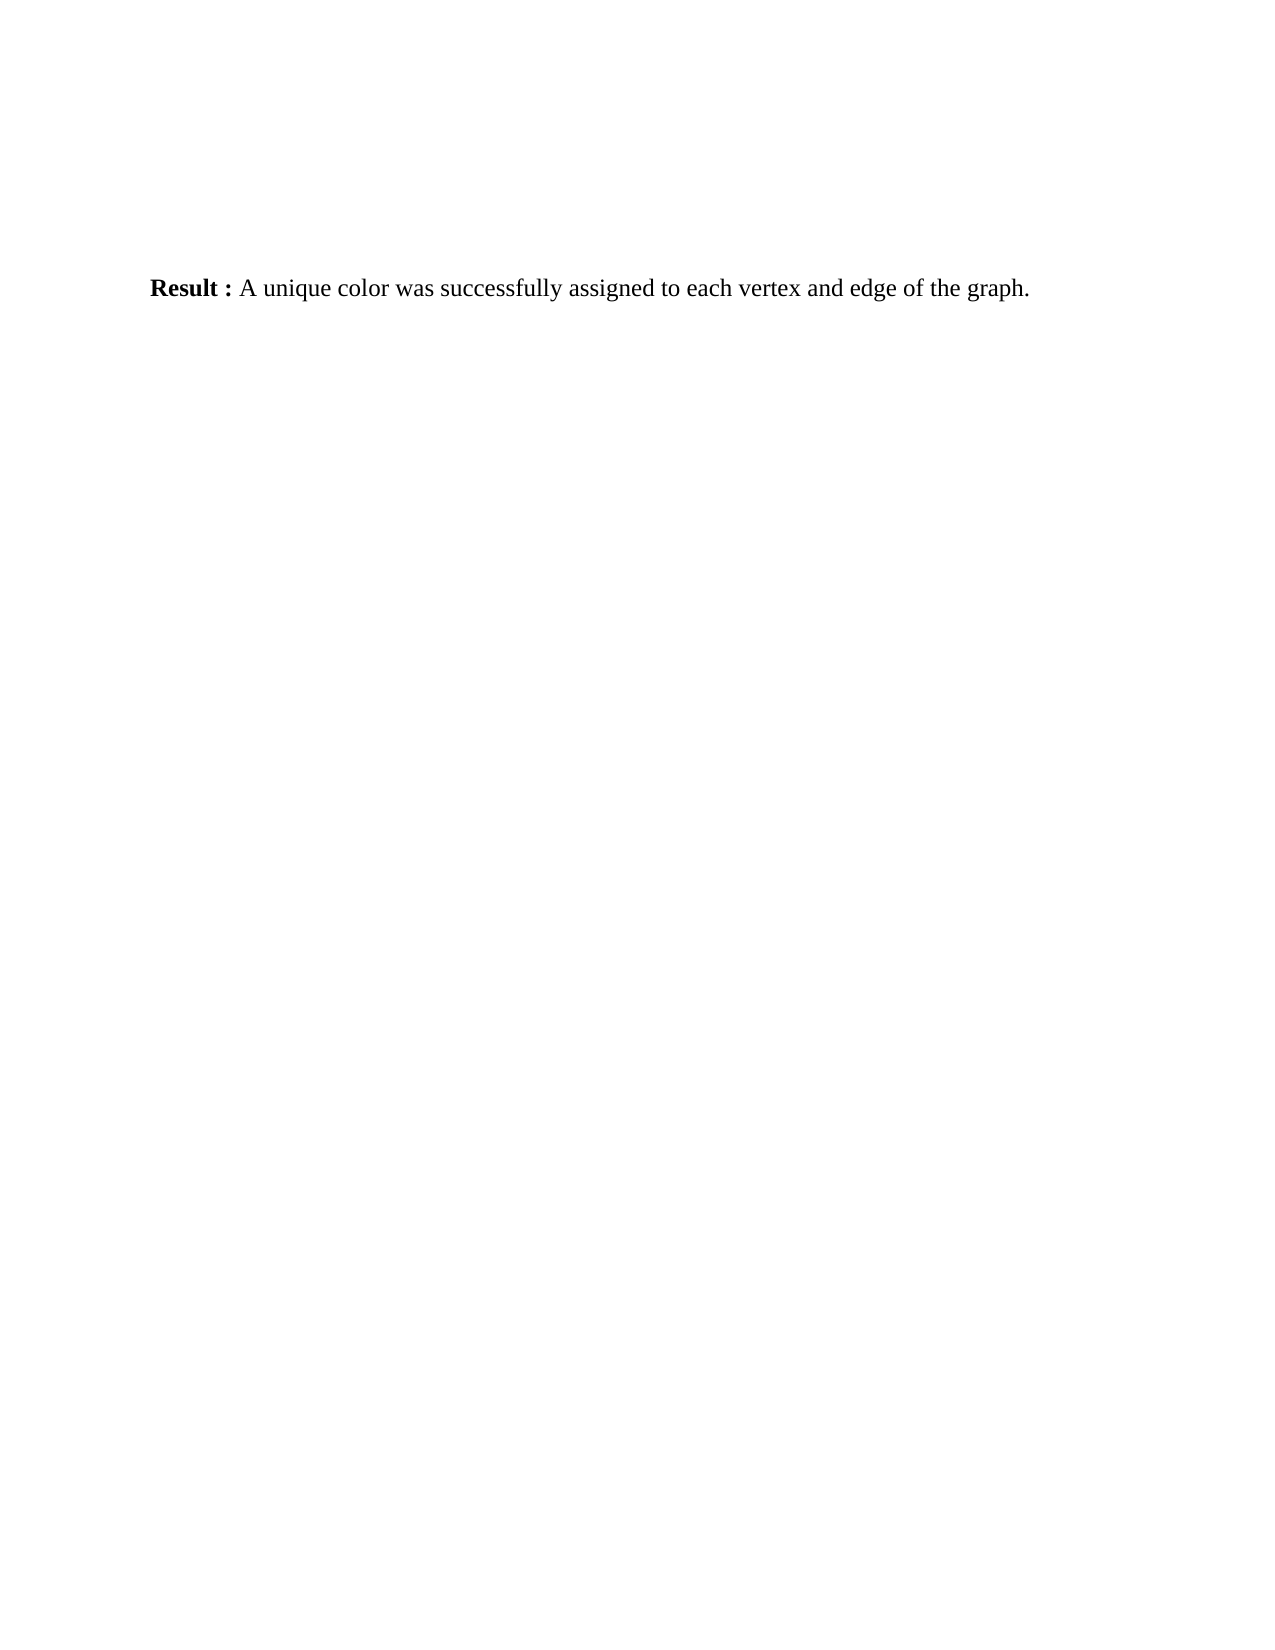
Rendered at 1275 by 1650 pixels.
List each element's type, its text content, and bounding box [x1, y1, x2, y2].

text Result : A unique color was successfully assigned to each vertex and edge of the graph. [150, 273, 1137, 302]
